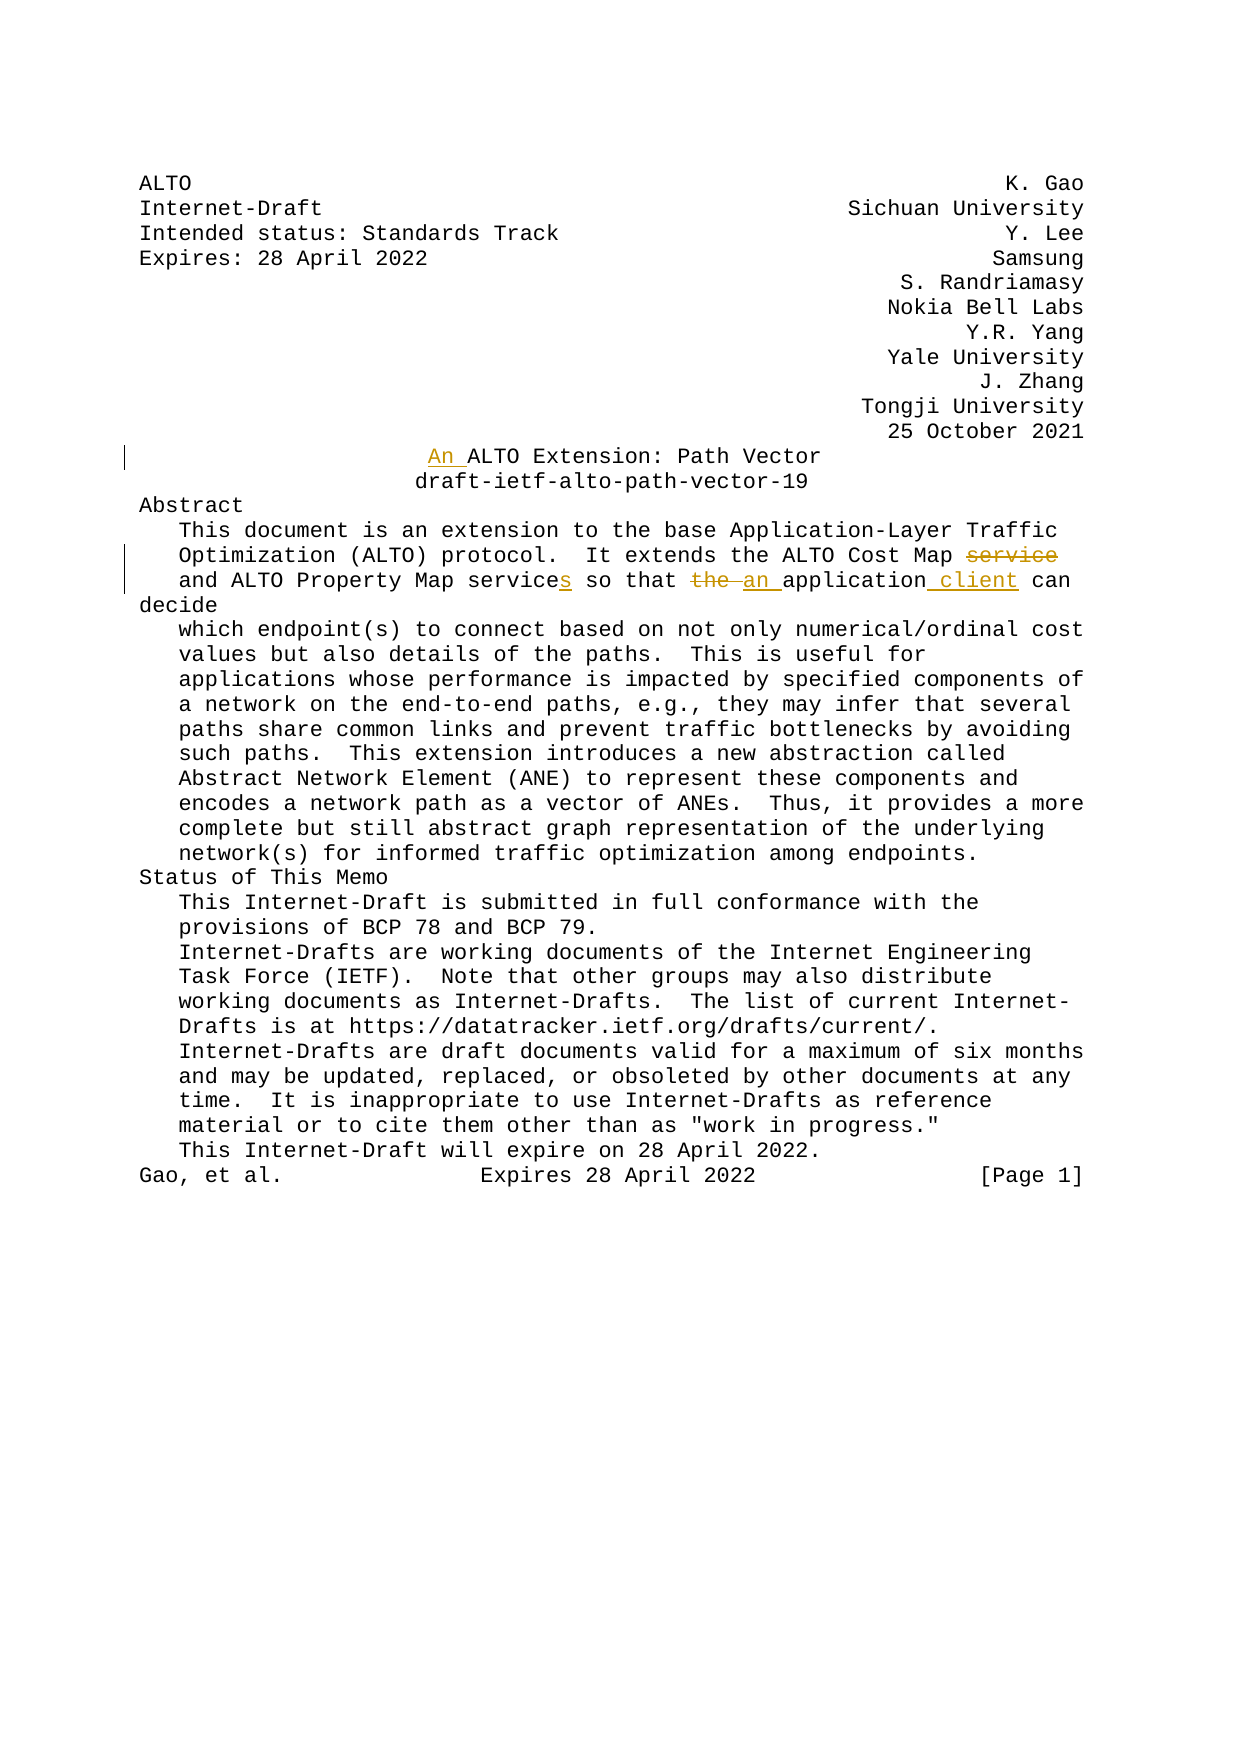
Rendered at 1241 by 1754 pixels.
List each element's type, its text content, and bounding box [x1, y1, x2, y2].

text values but also details of the paths. This is useful for [139, 643, 1101, 668]
text This document is an extension to the base Application-Layer Traffic [139, 519, 1101, 544]
text Internet-Drafts are draft documents valid for a maximum of six months [139, 1040, 1101, 1065]
text Tongji University [139, 396, 1101, 420]
text working documents as Internet-Drafts. The list of current Internet- [139, 991, 1101, 1015]
text Gao, et al. Expires 28 April 2022 [Page 1] [139, 1164, 1101, 1189]
text paths share common links and prevent traffic bottlenecks by avoiding [139, 718, 1101, 743]
text Optimization (ALTO) protocol. It extends the ALTO Cost Map [139, 544, 1101, 569]
text 25 October 2021 [139, 420, 1101, 445]
text Abstract Network Element (ANE) to represent these components and [139, 767, 1101, 792]
text applications whose performance is impacted by specified components of [139, 668, 1101, 693]
text Nokia Bell Labs [139, 296, 1101, 321]
text and ALTO Property Map service so that application can decide [139, 569, 1101, 619]
text Y.R. Yang [139, 321, 1101, 346]
text ALTO Extension: Path Vector [139, 445, 1101, 470]
text which endpoint(s) to connect based on not only numerical/ordinal cost [139, 619, 1101, 643]
text Expires: 28 April 2022 Samsung [139, 247, 1101, 272]
text Internet-Drafts are working documents of the Internet Engineering [139, 941, 1101, 966]
text and may be updated, replaced, or obsoleted by other documents at any [139, 1065, 1101, 1090]
text This Internet-Draft will expire on 28 April 2022. [139, 1139, 1101, 1164]
text Abstract [139, 495, 1101, 519]
text Internet-Draft Sichuan University [139, 197, 1101, 222]
text draft-ietf-alto-path-vector-19 [139, 470, 1101, 495]
text time. It is inappropriate to use Internet-Drafts as reference [139, 1090, 1101, 1114]
text Status of This Memo [139, 867, 1101, 891]
text provisions of BCP 78 and BCP 79. [139, 916, 1101, 941]
text Yale University [139, 346, 1101, 371]
text Drafts is at https://datatracker.ietf.org/drafts/current/. [139, 1015, 1101, 1040]
text complete but still abstract graph representation of the underlying [139, 817, 1101, 842]
text Task Force (IETF). Note that other groups may also distribute [139, 966, 1101, 991]
text such paths. This extension introduces a new abstraction called [139, 743, 1101, 767]
text a network on the end-to-end paths, e.g., they may infer that several [139, 693, 1101, 718]
text J. Zhang [139, 371, 1101, 396]
text encodes a network path as a vector of ANEs. Thus, it provides a more [139, 792, 1101, 817]
text S. Randriamasy [139, 272, 1101, 296]
text network(s) for informed traffic optimization among endpoints. [139, 842, 1101, 867]
text This Internet-Draft is submitted in full conformance with the [139, 891, 1101, 916]
text material or to cite them other than as "work in progress." [139, 1114, 1101, 1139]
text ALTO K. Gao [139, 172, 1101, 197]
text Intended status: Standards Track Y. Lee [139, 222, 1101, 247]
